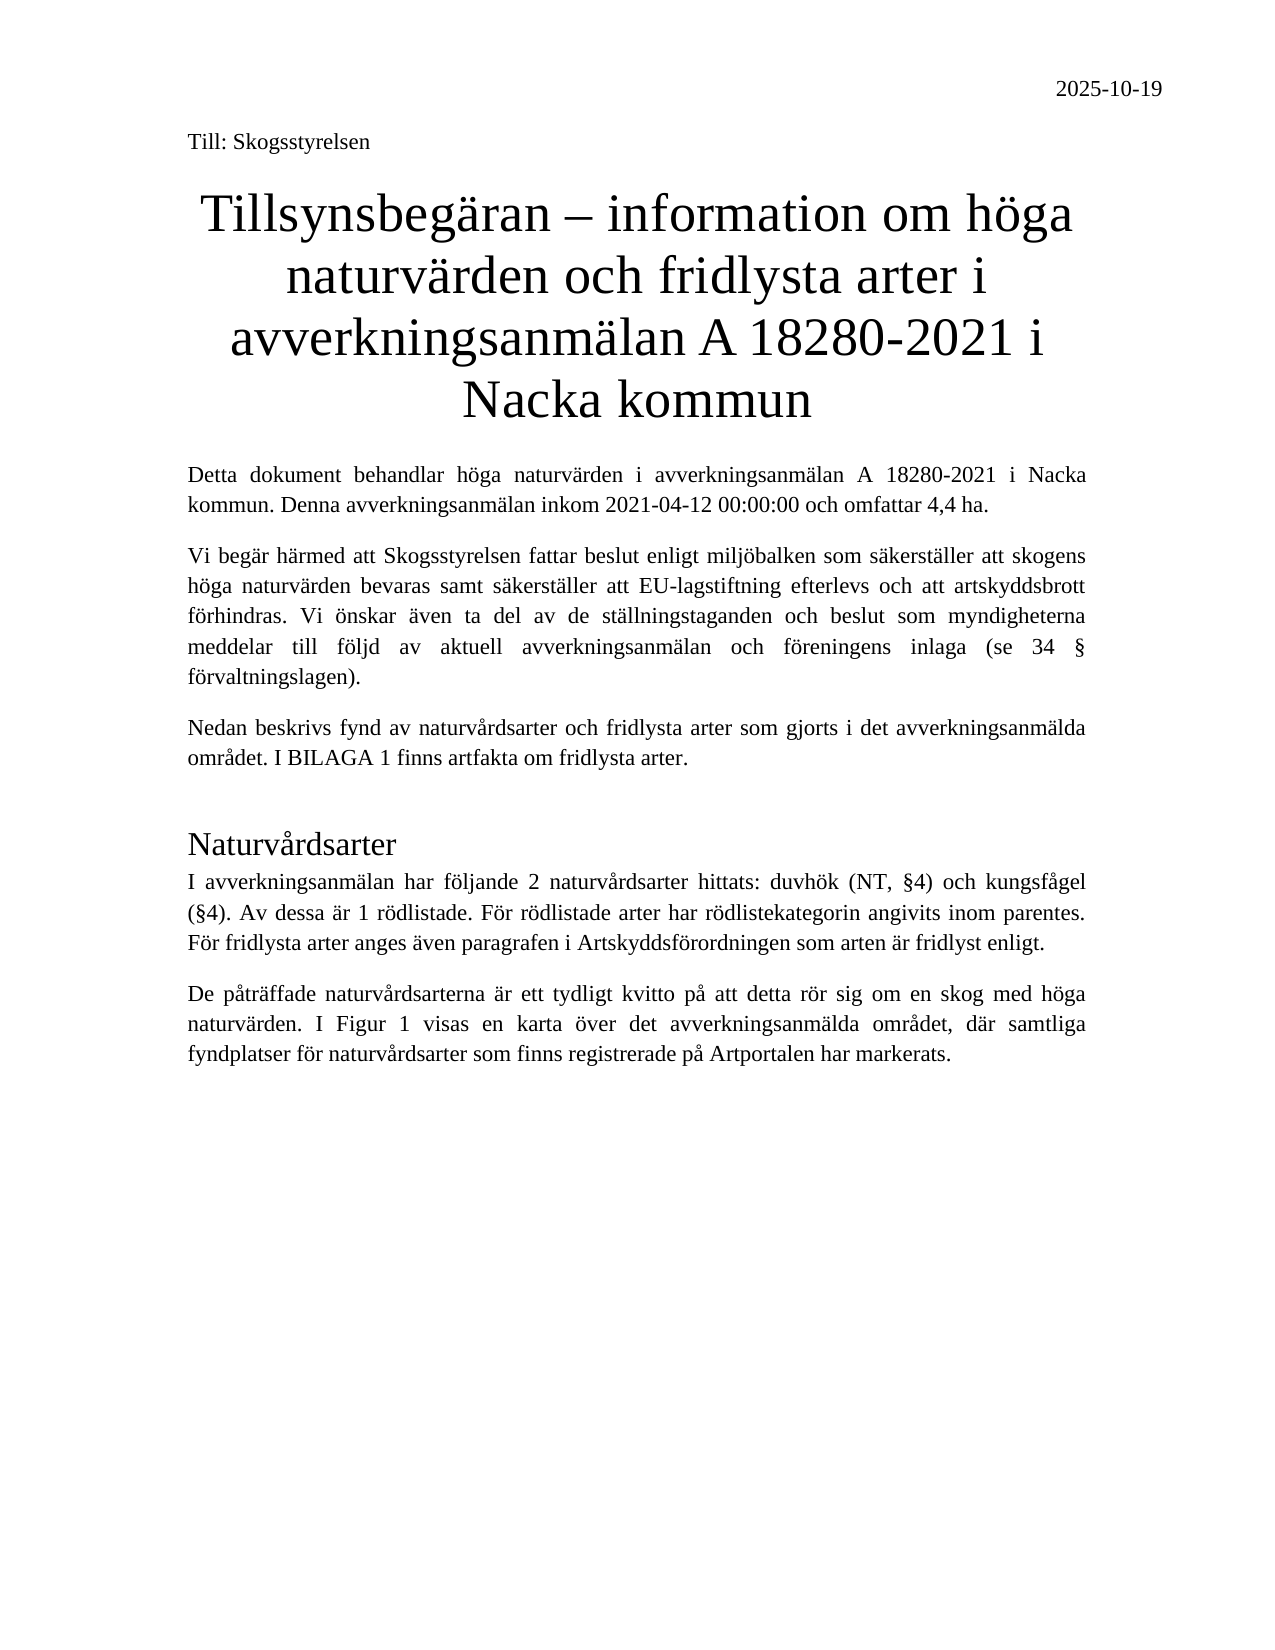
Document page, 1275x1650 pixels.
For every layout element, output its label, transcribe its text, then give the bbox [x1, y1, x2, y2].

text I avverkningsanmälan har följande 2 naturvårdsarter hittats: duvhök (NT, §4) och kungsfågel (§4). Av dessa är 1 rödlistade. För rödlistade arter har rödlistekategorin angivits inom parentes. För fridlysta arter anges även paragrafen i Artskyddsförordningen som arten är fridlyst enligt. [187, 868, 1087, 955]
title Tillsynsbegäran – information om höga naturvärden och fridlysta arter i avverkningsanmälan A 18280-2021 i Nacka kommun [187, 180, 1087, 429]
text De påträffade naturvårdsarterna är ett tydligt kvitto på att detta rör sig om en skog med höga naturvärden. I Figur 1 visas en karta över det avverkningsanmälda området, där samtliga fyndplatser för naturvårdsarter som finns registrerade på Artportalen har markerats. [187, 980, 1087, 1067]
text Vi begär härmed att Skogsstyrelsen fattar beslut enligt miljöbalken som säkerställer att skogens höga naturvärden bevaras samt säkerställer att EU-lagstiftning efterlevs och att artskyddsbrott förhindras. Vi önskar även ta del av de ställningstaganden och beslut som myndigheterna meddelar till följd av aktuell avverkningsanmälan och föreningens inlaga (se 34 § förvaltningslagen). [187, 542, 1087, 689]
text Nedan beskrivs fynd av naturvårdsarter och fridlysta arter som gjorts i det avverkningsanmälda området. I BILAGA 1 finns artfakta om fridlysta arter. [187, 714, 1087, 771]
subtitle Naturvårdsarter [187, 824, 1087, 863]
text Detta dokument behandlar höga naturvärden i avverkningsanmälan A 18280-2021 i Nacka kommun. Denna avverkningsanmälan inkom 2021-04-12 00:00:00 och omfattar 4,4 ha. [187, 461, 1087, 517]
